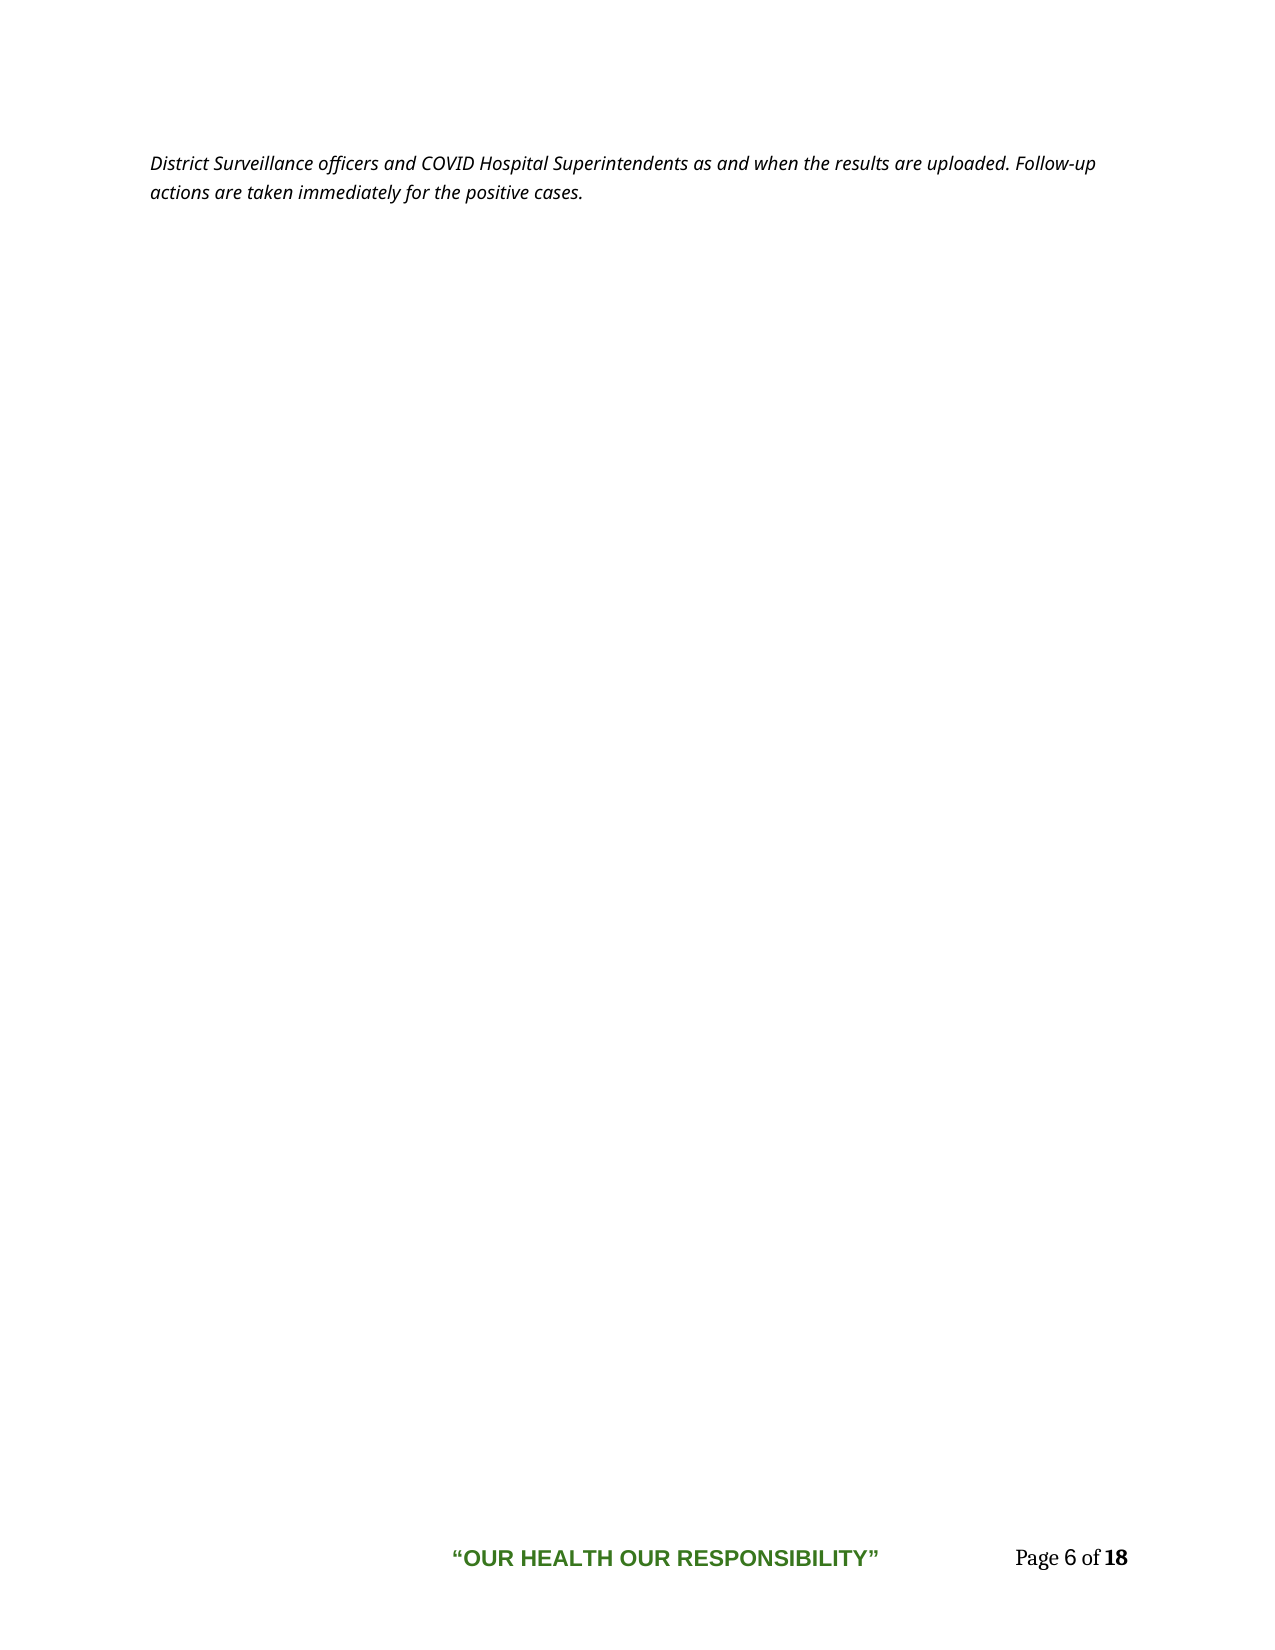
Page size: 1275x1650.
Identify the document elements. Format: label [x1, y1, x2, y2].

text [150, 150, 1099, 205]
